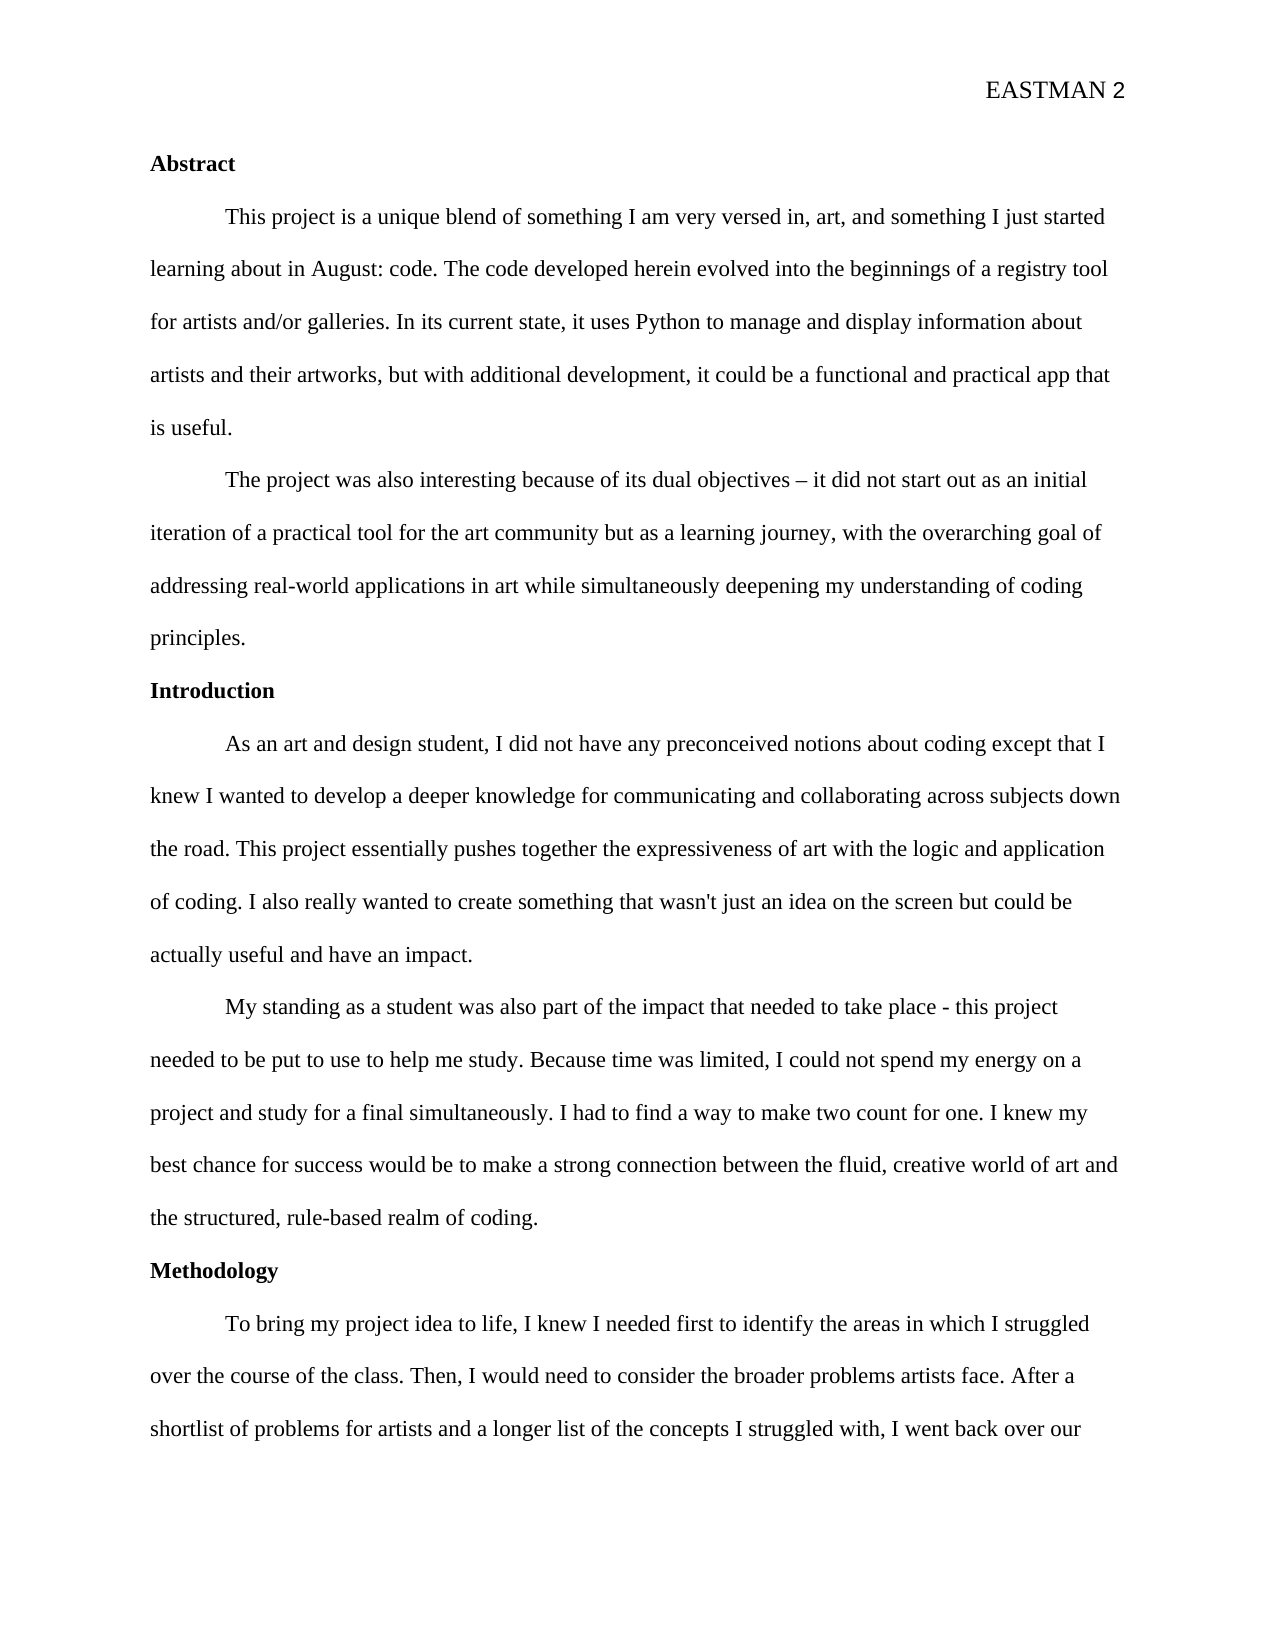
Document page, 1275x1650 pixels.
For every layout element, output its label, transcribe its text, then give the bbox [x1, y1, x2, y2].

text Introduction [150, 677, 1125, 703]
text The project was also interesting because of its dual objectives – it did not start out as an initial iteration of a practical tool for the art community but as a learning journey, with the overarching goal of addressing real-world applications in art while simultaneously deepening my understanding of coding principles. [150, 466, 1125, 651]
text Abstract [150, 150, 1125, 176]
text Methodology [150, 1257, 1125, 1283]
text This project is a unique blend of something I am very versed in, art, and something I just started learning about in August: code. The code developed herein evolved into the beginnings of a registry tool for artists and/or galleries. In its current state, it uses Python to manage and display information about artists and their artworks, but with additional development, it could be a functional and practical app that is useful. [150, 203, 1125, 440]
text As an art and design student, I did not have any preconceived notions about coding except that I knew I wanted to develop a deeper knowledge for communicating and collaborating across subjects down the road. This project essentially pushes together the expressiveness of art with the logic and application of coding. I also really wanted to create something that wasn't just an idea on the screen but could be actually useful and have an impact. [150, 730, 1125, 967]
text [150, 1309, 1125, 1441]
text My standing as a student was also part of the impact that needed to take place - this project needed to be put to use to help me study. Because time was limited, I could not spend my energy on a project and study for a final simultaneously. I had to find a way to make two count for one. I knew my best chance for success would be to make a strong connection between the fluid, creative world of art and the structured, rule-based realm of coding. [150, 993, 1125, 1231]
